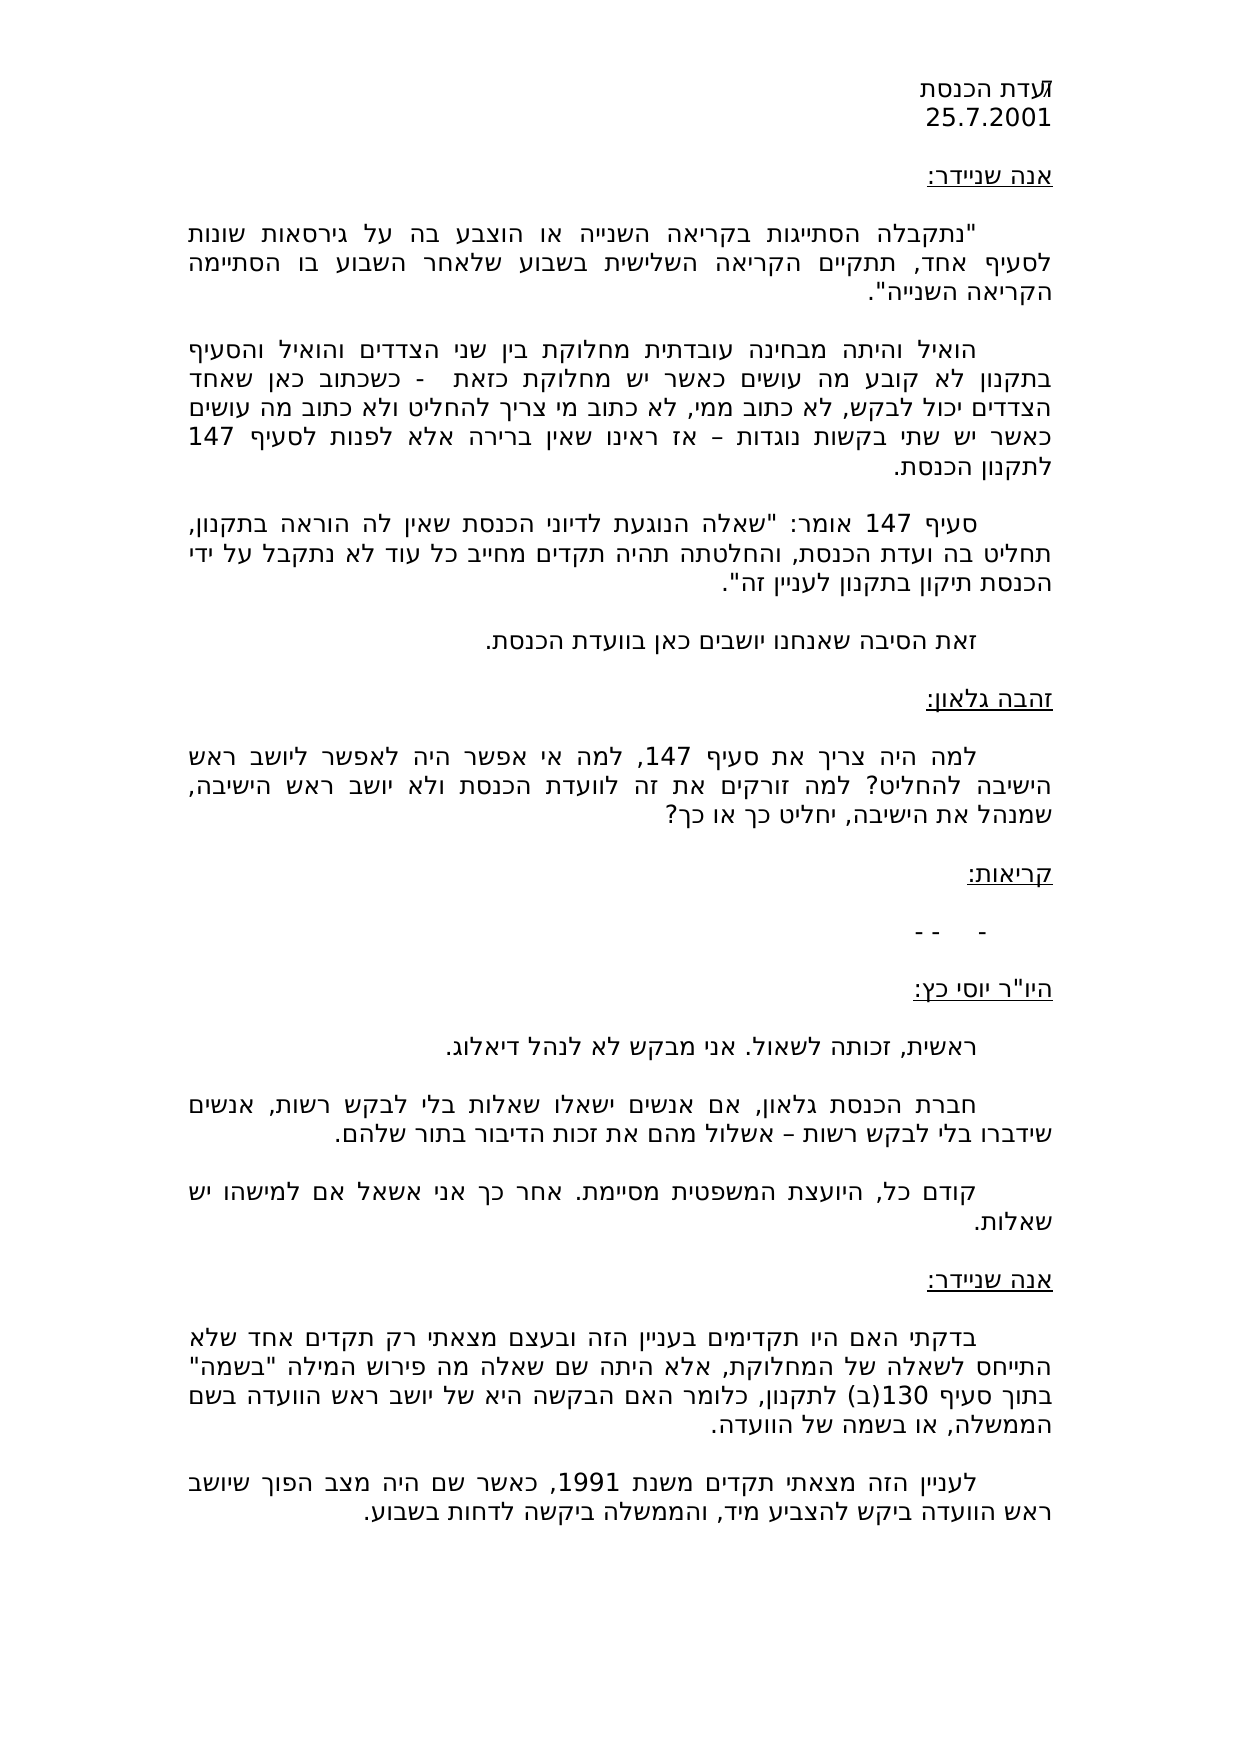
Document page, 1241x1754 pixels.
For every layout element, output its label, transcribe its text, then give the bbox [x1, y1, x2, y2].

text קריאות: [187, 829, 1053, 888]
text חברת הכנסת גלאון, אם אנשים ישאלו שאלות בלי לבקש רשות, אנשים שידברו בלי לבקש רשות – אשלול מהם את זכות הדיבור בתור שלהם. [187, 1090, 1053, 1149]
text היו"ר יוסי כץ: [187, 974, 1053, 1004]
text בדקתי האם היו תקדימים בעניין הזה ובעצם מצאתי רק תקדים אחד שלא התייחס לשאלה של המחלוקת, אלא היתה שם שאלה מה פירוש המילה "בשמה" בתוך סעיף 130(ב) לתקנון, כלומר האם הבקשה היא של יושב ראש הוועדה בשם הממשלה, או בשמה של הוועדה. [187, 1323, 1053, 1439]
text זאת הסיבה שאנחנו יושבים כאן בוועדת הכנסת. [187, 626, 1053, 655]
list - - [300, 917, 978, 946]
text קודם כל, היועצת המשפטית מסיימת. אחר כך אני אשאל אם למישהו יש שאלות. [187, 1177, 1053, 1236]
text סעיף 147 אומר: "שאלה הנוגעת לדיוני הכנסת שאין לה הוראה בתקנון, תחליט בה ועדת הכנסת, והחלטתה תהיה תקדים מחייב כל עוד לא נתקבל על ידי הכנסת תיקון בתקנון לעניין זה". [187, 509, 1053, 597]
text הואיל והיתה מבחינה עובדתית מחלוקת בין שני הצדדים והואיל והסעיף בתקנון לא קובע מה עושים כאשר יש מחלוקת כזאת - כשכתוב כאן שאחד הצדדים יכול לבקש, לא כתוב ממי, לא כתוב מי צריך להחליט ולא כתוב מה עושים כאשר יש שתי בקשות נוגדות – אז ראינו שאין ברירה אלא לפנות לסעיף 147 לתקנון הכנסת. [187, 335, 1053, 481]
text ראשית, זכותה לשאול. אני מבקש לא לנהל דיאלוג. [187, 1032, 1053, 1062]
text אנה שניידר: [187, 1236, 1053, 1294]
text לעניין הזה מצאתי תקדים משנת 1991, כאשר שם היה מצב הפוך שיושב ראש הוועדה ביקש להצביע מיד, והממשלה ביקשה לדחות בשבוע. [187, 1468, 1053, 1527]
text "נתקבלה הסתייגות בקריאה השנייה או הוצבע בה על גירסאות שונות לסעיף אחד, תתקיים הקריאה השלישית בשבוע שלאחר השבוע בו הסתיימה הקריאה השנייה". [187, 219, 1053, 306]
text למה היה צריך את סעיף 147, למה אי אפשר היה לאפשר ליושב ראש הישיבה להחליט? למה זורקים את זה לוועדת הכנסת ולא יושב ראש הישיבה, שמנהל את הישיבה, יחליט כך או כך? [187, 742, 1053, 829]
text זהבה גלאון: [187, 655, 1053, 713]
text אנה שניידר: [187, 161, 1053, 190]
